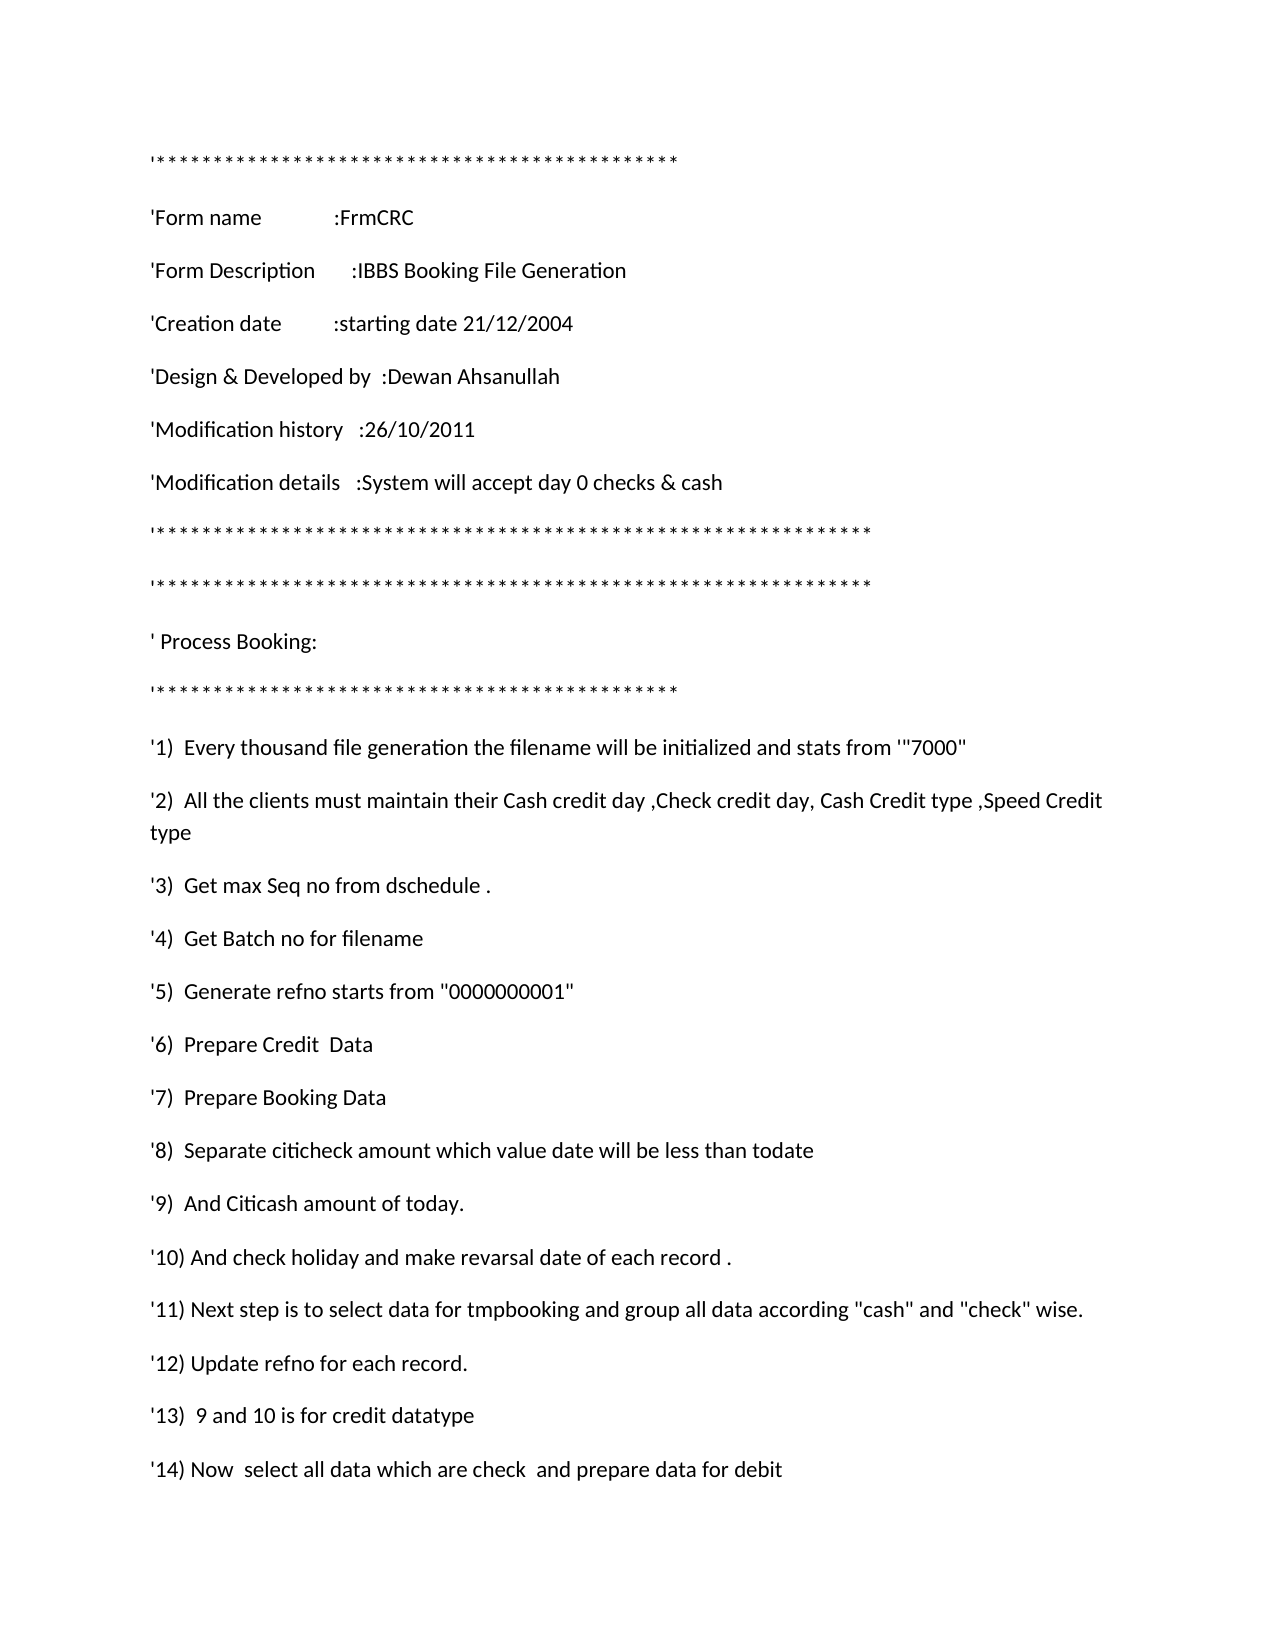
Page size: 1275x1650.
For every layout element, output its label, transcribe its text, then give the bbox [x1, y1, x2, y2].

text '5) Generate refno starts from "0000000001" [150, 977, 1125, 1006]
text '13) 9 and 10 is for credit datatype [150, 1402, 1125, 1430]
text '********************************************** [150, 150, 1125, 178]
text 'Form name :FrmCRC [150, 203, 1125, 231]
text '*************************************************************** [150, 574, 1125, 602]
text '12) Update refno for each record. [150, 1349, 1125, 1377]
text 'Form Description :IBBS Booking File Generation [150, 256, 1125, 284]
text 'Modification details :System will accept day 0 checks & cash [150, 468, 1125, 496]
text '8) Separate citicheck amount which value date will be less than todate [150, 1137, 1125, 1164]
text ' Process Booking: [150, 627, 1125, 655]
text '7) Prepare Booking Data [150, 1083, 1125, 1112]
text '2) All the clients must maintain their Cash credit day ,Check credit day, Cash Credit type ,Speed Credit type [150, 786, 1125, 846]
text '6) Prepare Credit Data [150, 1031, 1125, 1058]
text '9) And Citicash amount of today. [150, 1189, 1125, 1218]
text 'Design & Developed by :Dewan Ahsanullah [150, 362, 1125, 390]
text '********************************************** [150, 680, 1125, 708]
text '14) Now select all data which are check and prepare data for debit [150, 1455, 1125, 1483]
text '11) Next step is to select data for tmpbooking and group all data according "cash" and "check" wise. [150, 1296, 1125, 1324]
text '4) Get Batch no for filename [150, 924, 1125, 952]
text '3) Get max Seq no from dschedule . [150, 871, 1125, 899]
text '10) And check holiday and make revarsal date of each record . [150, 1243, 1125, 1271]
text 'Creation date :starting date 21/12/2004 [150, 309, 1125, 337]
text 'Modification history :26/10/2011 [150, 415, 1125, 443]
text '1) Every thousand file generation the filename will be initialized and stats from '"7000" [150, 733, 1125, 761]
text '*************************************************************** [150, 521, 1125, 549]
